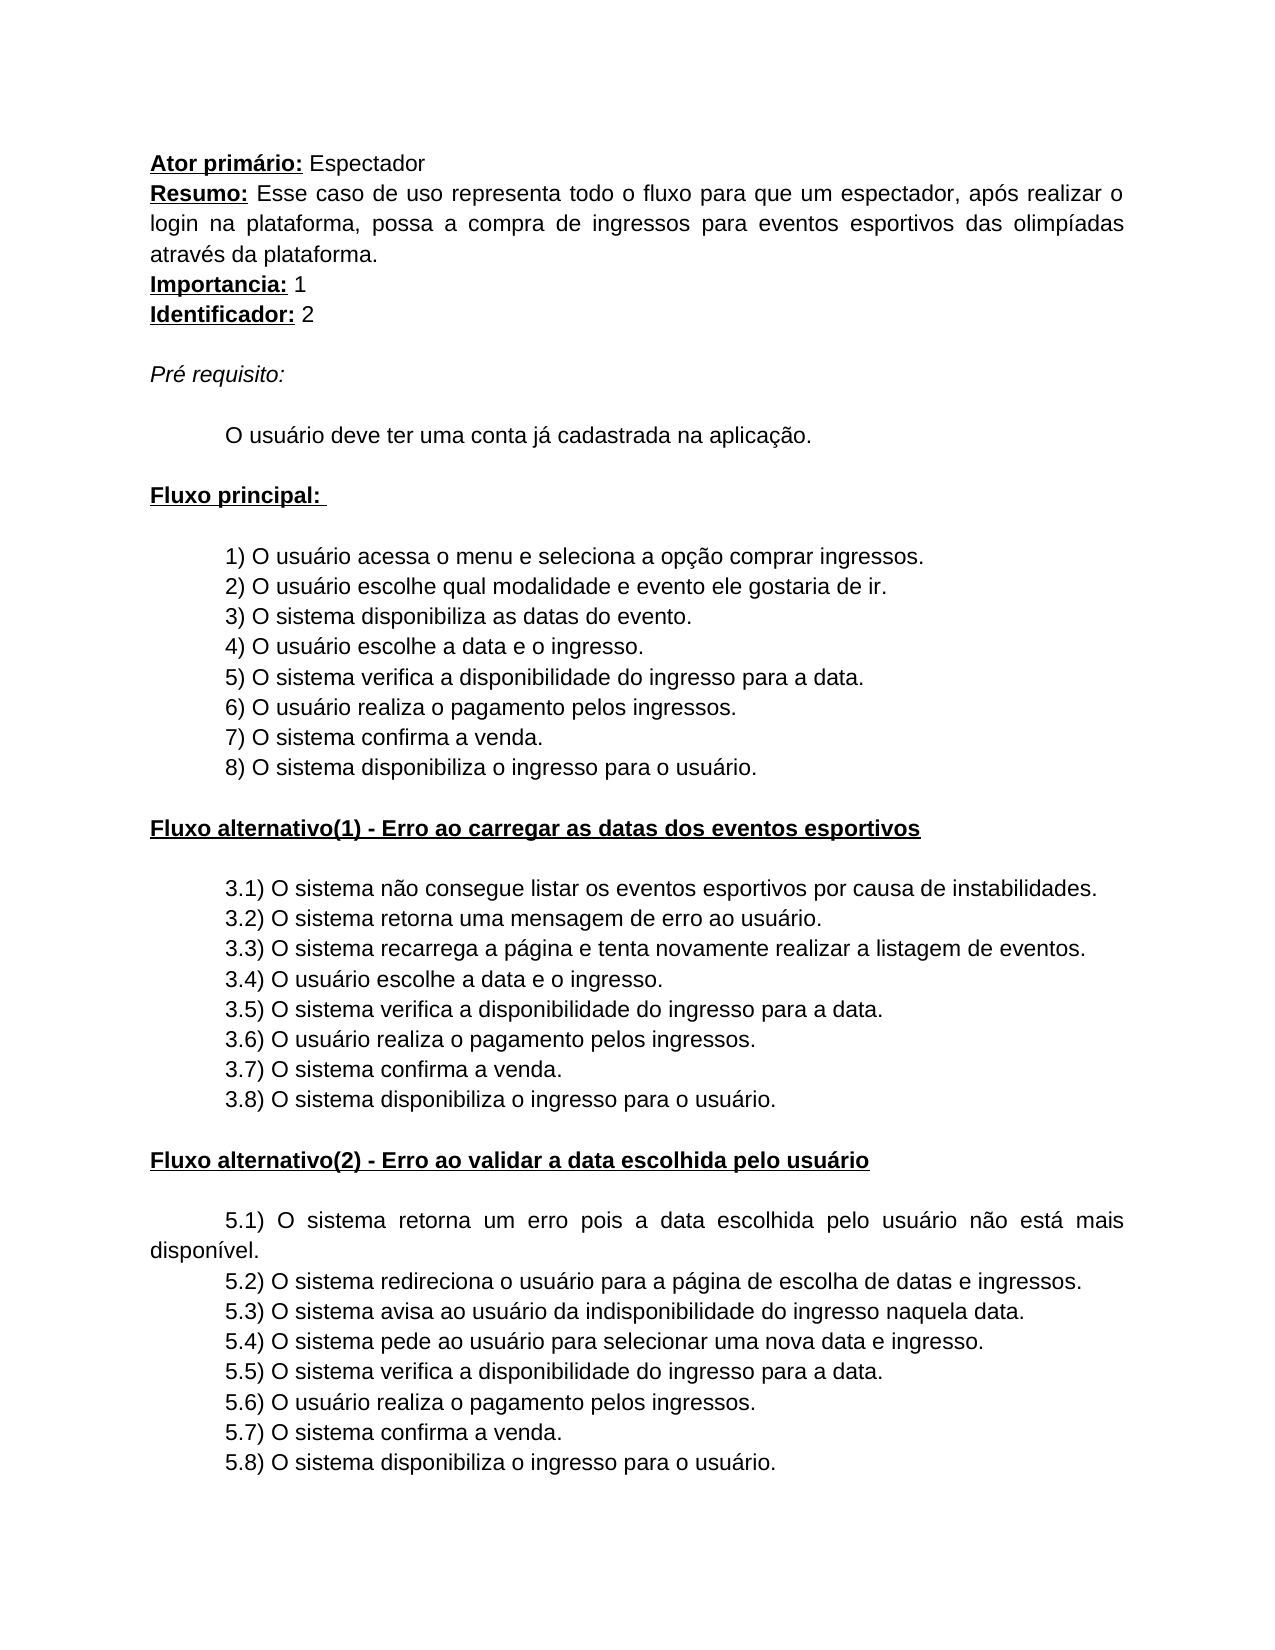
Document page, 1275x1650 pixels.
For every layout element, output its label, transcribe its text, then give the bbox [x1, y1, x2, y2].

text 5.7) O sistema confirma a venda. [150, 1419, 1125, 1445]
text 3.4) O usuário escolhe a data e o ingresso. [150, 966, 1125, 992]
text 1) O usuário acessa o menu e seleciona a opção comprar ingressos. [150, 543, 1125, 569]
text 3.3) O sistema recarrega a página e tenta novamente realizar a listagem de eventos. [150, 935, 1125, 962]
text Fluxo alternativo(2) - Erro ao validar a data escolhida pelo usuário [150, 1147, 1125, 1173]
text O usuário deve ter uma conta já cadastrada na aplicação. [150, 422, 1125, 448]
text 7) O sistema confirma a venda. [150, 724, 1125, 750]
text 8) O sistema disponibiliza o ingresso para o usuário. [150, 754, 1125, 781]
text 6) O usuário realiza o pagamento pelos ingressos. [150, 694, 1125, 720]
text 5.3) O sistema avisa ao usuário da indisponibilidade do ingresso naquela data. [150, 1298, 1125, 1324]
text 4) O usuário escolhe a data e o ingresso. [150, 633, 1125, 660]
text 2) O usuário escolhe qual modalidade e evento ele gostaria de ir. [150, 573, 1125, 599]
text Fluxo principal: [150, 482, 1125, 509]
text 5.4) O sistema pede ao usuário para selecionar uma nova data e ingresso. [150, 1328, 1125, 1354]
text 5.2) O sistema redireciona o usuário para a página de escolha de datas e ingressos. [150, 1268, 1125, 1294]
text Ator primário: Espectador [150, 150, 1125, 176]
text 3.6) O usuário realiza o pagamento pelos ingressos. [150, 1026, 1125, 1052]
text 3.1) O sistema não consegue listar os eventos esportivos por causa de instabilidades. [150, 875, 1125, 901]
text 5.5) O sistema verifica a disponibilidade do ingresso para a data. [150, 1358, 1125, 1385]
text Importancia: 1 [150, 271, 1125, 297]
text 3.2) O sistema retorna uma mensagem de erro ao usuário. [150, 905, 1125, 932]
text 5.6) O usuário realiza o pagamento pelos ingressos. [150, 1388, 1125, 1415]
text 3.8) O sistema disponibiliza o ingresso para o usuário. [150, 1086, 1125, 1113]
text Resumo: Esse caso de uso representa todo o fluxo para que um espectador, após realizar o login na plataforma, possa a compra de ingressos para eventos esportivos das olimpíadas através da plataforma. [150, 180, 1125, 267]
text Identificador: 2 [150, 301, 1125, 327]
text Pré requisito: [150, 361, 1125, 388]
text 5) O sistema verifica a disponibilidade do ingresso para a data. [150, 663, 1125, 690]
text 5.1) O sistema retorna um erro pois a data escolhida pelo usuário não está mais disponível. [150, 1207, 1125, 1264]
text 3) O sistema disponibiliza as datas do evento. [150, 603, 1125, 629]
text 3.5) O sistema verifica a disponibilidade do ingresso para a data. [150, 996, 1125, 1022]
text 5.8) O sistema disponibiliza o ingresso para o usuário. [150, 1449, 1125, 1475]
text 3.7) O sistema confirma a venda. [150, 1056, 1125, 1083]
text Fluxo alternativo(1) - Erro ao carregar as datas dos eventos esportivos [150, 814, 1125, 841]
